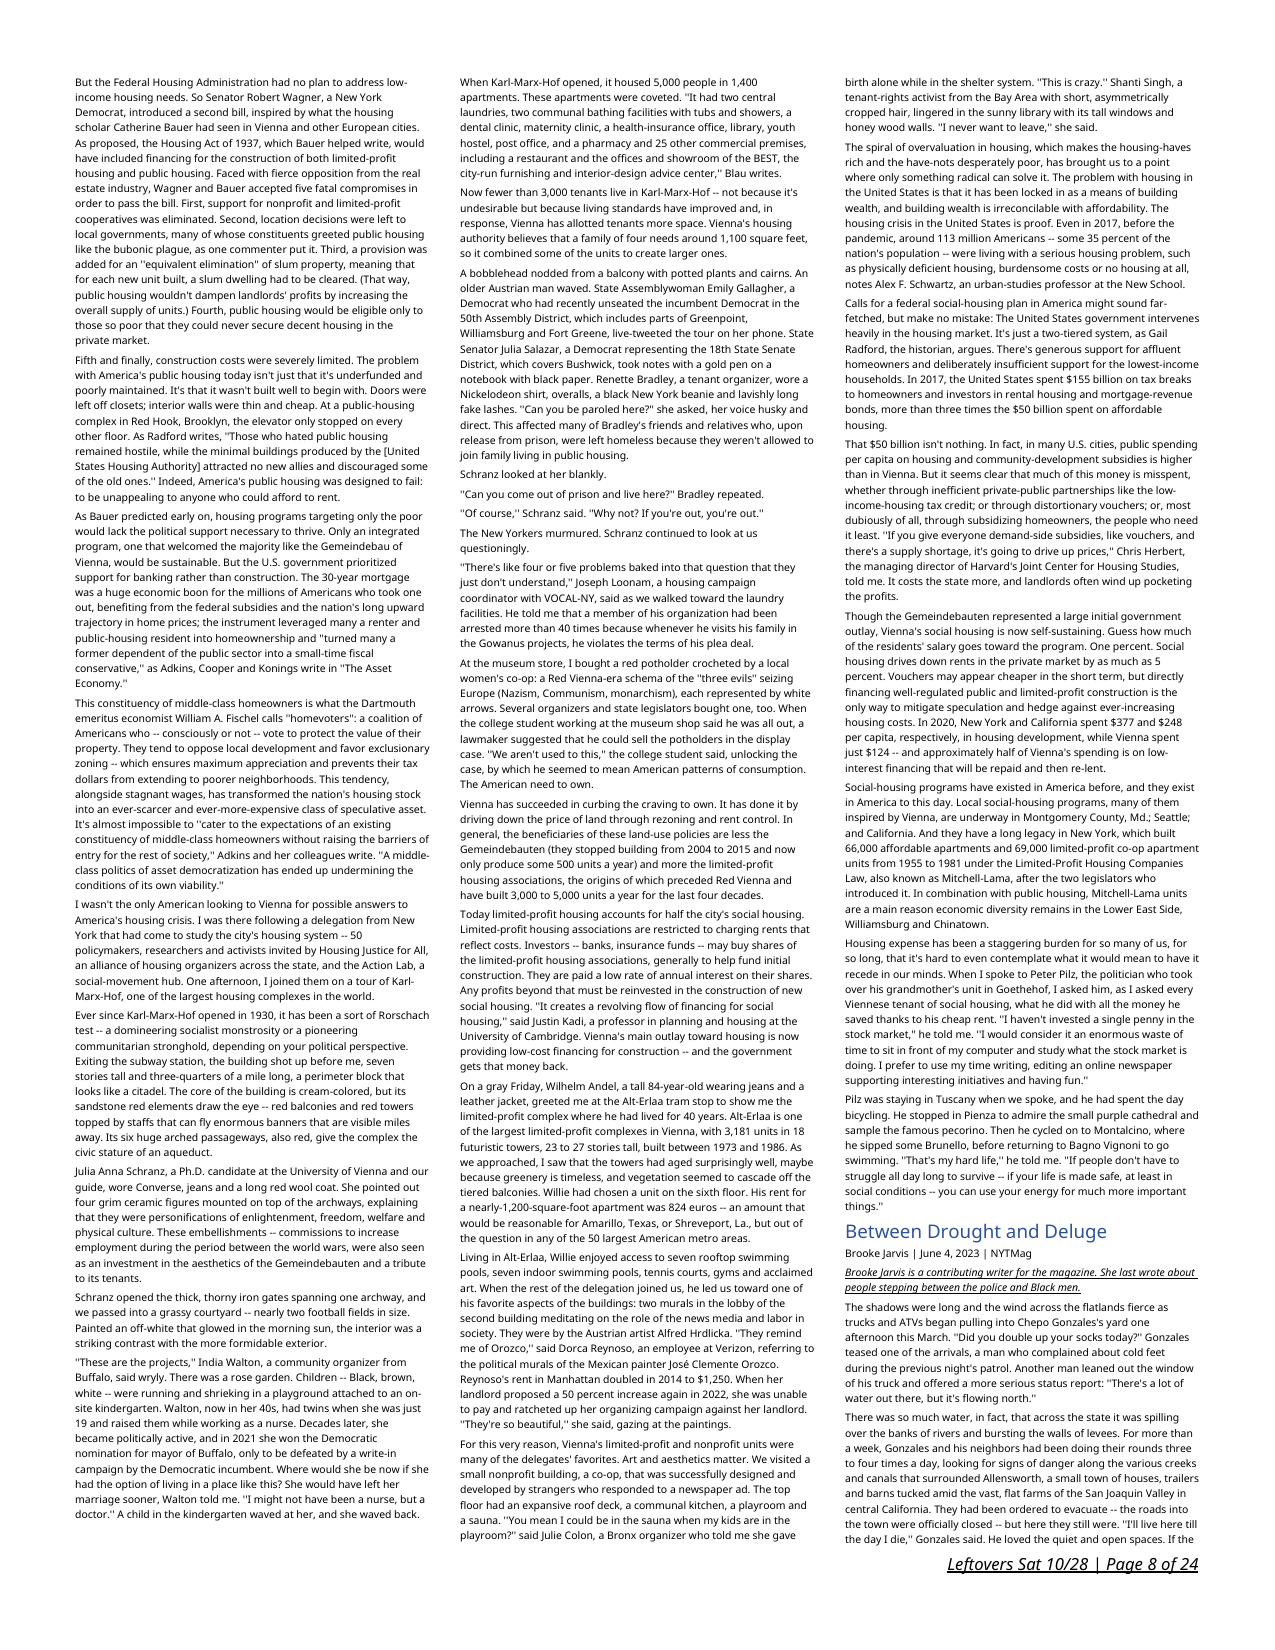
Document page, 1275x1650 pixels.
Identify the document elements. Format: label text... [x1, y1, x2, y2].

text ''There's like four or five problems baked into that question that they just don't understand,'' Joseph Loonam, a housing campaign coordinator with VOCAL-NY, said as we walked toward the laundry facilities. He told me that a member of his organization had been arrested more than 40 times because whenever he visits his family in the Gowanus projects, he violates the terms of his plea deal. [460, 560, 815, 651]
text A bobblehead nodded from a balcony with potted plants and cairns. An older Austrian man waved. State Assemblywoman Emily Gallagher, a Democrat who had recently unseated the incumbent Democrat in the 50th Assembly District, which includes parts of Greenpoint, Williamsburg and Fort Greene, live-tweeted the tour on her phone. State Senator Julia Salazar, a Democrat representing the 18th State Senate District, which covers Bushwick, took notes with a gold pen on a notebook with black paper. Renette Bradley, a tenant organizer, wore a Nickelodeon shirt, overalls, a black New York beanie and lavishly long fake lashes. ''Can you be paroled here?'' she asked, her voice husky and direct. This affected many of Bradley's friends and relatives who, upon release from prison, were left homeless because they weren't allowed to join family living in public housing. [460, 266, 815, 462]
text But the Federal Housing Administration had no plan to address low-income housing needs. So Senator Robert Wagner, a New York Democrat, introduced a second bill, inspired by what the housing scholar Catherine Bauer had seen in Vienna and other European cities. As proposed, the Housing Act of 1937, which Bauer helped write, would have included financing for the construction of both limited-profit housing and public housing. Faced with fierce opposition from the real estate industry, Wagner and Bauer accepted five fatal compromises in order to pass the bill. First, support for nonprofit and limited-profit cooperatives was eliminated. Second, location decisions were left to local governments, many of whose constituents greeted public housing like the bubonic plague, as one commenter put it. Third, a provision was added for an ''equivalent elimination'' of slum property, meaning that for each new unit built, a slum dwelling had to be cleared. (That way, public housing wouldn't dampen landlords' profits by increasing the overall supply of units.) Fourth, public housing would be eligible only to those so poor that they could never secure decent housing in the private market. [75, 75, 430, 348]
text Housing expense has been a staggering burden for so many of us, for so long, that it's hard to even contemplate what it would mean to have it recede in our minds. When I spoke to Peter Pilz, the politician who took over his grandmother's unit in Goethehof, I asked him, as I asked every Viennese tenant of social housing, what he did with all the money he saved thanks to his cheap rent. ''I haven't invested a single penny in the stock market,'' he told me. ''I would consider it an enormous waste of time to sit in front of my computer and study what the stock market is doing. I prefer to use my time writing, editing an online newspaper supporting interesting initiatives and having fun.'' [845, 936, 1200, 1087]
text That $50 billion isn't nothing. In fact, in many U.S. cities, public spending per capita on housing and community-development subsidies is higher than in Vienna. But it seems clear that much of this money is misspent, whether through inefficient private-public partnerships like the low-income-housing tax credit; or through distortionary vouchers; or, most dubiously of all, through subsidizing homeowners, the people who need it least. ''If you give everyone demand-side subsidies, like vouchers, and there's a supply shortage, it's going to drive up prices,'' Chris Herbert, the managing director of Harvard's Joint Center for Housing Studies, told me. It costs the state more, and landlords often wind up pocketing the profits. [845, 437, 1200, 603]
text This constituency of middle-class homeowners is what the Dartmouth emeritus economist William A. Fischel calls ''homevoters'': a coalition of Americans who -- consciously or not -- vote to protect the value of their property. They tend to oppose local development and favor exclusionary zoning -- which ensures maximum appreciation and prevents their tax dollars from extending to poorer neighborhoods. This tendency, alongside stagnant wages, has transformed the nation's housing stock into an ever-scarcer and ever-more-expensive class of speculative asset. It's almost impossible to ''cater to the expectations of an existing constituency of middle-class homeowners without raising the barriers of entry for the rest of society,'' Adkins and her colleagues write. ''A middle-class politics of asset democratization has ended up undermining the conditions of its own viability.'' [75, 696, 430, 892]
text Living in Alt-Erlaa, Willie enjoyed access to seven rooftop swimming pools, seven indoor swimming pools, tennis courts, gyms and acclaimed art. When the rest of the delegation joined us, he led us toward one of his favorite aspects of the buildings: two murals in the lobby of the second building meditating on the role of the news media and labor in society. They were by the Austrian artist Alfred Hrdlicka. ''They remind me of Orozco,'' said Dorca Reynoso, an employee at Verizon, referring to the political murals of the Mexican painter José Clemente Orozco. Reynoso's rent in Manhattan doubled in 2014 to $1,250. When her landlord proposed a 50 percent increase again in 2022, she was unable to pay and ratcheted up her organizing campaign against her landlord. ''They're so beautiful,'' she said, gazing at the paintings. [460, 1250, 815, 1432]
text Vienna has succeeded in curbing the craving to own. It has done it by driving down the price of land through rezoning and rent control. In general, the beneficiaries of these land-use policies are less the Gemeindebauten (they stopped building from 2004 to 2015 and now only produce some 500 units a year) and more the limited-profit housing associations, the origins of which preceded Red Vienna and have built 3,000 to 5,000 units a year for the last four decades. [460, 797, 815, 902]
text Calls for a federal social-housing plan in America might sound far-fetched, but make no mistake: The United States government intervenes heavily in the housing market. It's just a two-tiered system, as Gail Radford, the historian, argues. There's generous support for affluent homeowners and deliberately insufficient support for the lowest-income households. In 2017, the United States spent $155 billion on tax breaks to homeowners and investors in rental housing and mortgage-revenue bonds, more than three times the $50 billion spent on affordable housing. [845, 296, 1200, 432]
subtitle Between Drought and Deluge [845, 1218, 1200, 1244]
text As Bauer predicted early on, housing programs targeting only the poor would lack the political support necessary to thrive. Only an integrated program, one that welcomed the majority like the Gemeindebau of Vienna, would be sustainable. But the U.S. government prioritized support for banking rather than construction. The 30-year mortgage was a huge economic boon for the millions of Americans who took one out, benefiting from the federal subsidies and the nation's long upward trajectory in home prices; the instrument leveraged many a renter and public-housing resident into homeownership and ''turned many a former dependent of the public sector into a small-time fiscal conservative,'' as Adkins, Cooper and Konings write in ''The Asset Economy.'' [75, 509, 430, 691]
text I wasn't the only American looking to Vienna for possible answers to America's housing crisis. I was there following a delegation from New York that had come to study the city's housing system -- 50 policymakers, researchers and activists invited by Housing Justice for All, an alliance of housing organizers across the state, and the Action Lab, a social-movement hub. One afternoon, I joined them on a tour of Karl-Marx-Hof, one of the largest housing complexes in the world. [75, 898, 430, 1003]
text When Karl-Marx-Hof opened, it housed 5,000 people in 1,400 apartments. These apartments were coveted. ''It had two central laundries, two communal bathing facilities with tubs and showers, a dental clinic, maternity clinic, a health-insurance office, library, youth hostel, post office, and a pharmacy and 25 other commercial premises, including a restaurant and the offices and showroom of the BEST, the city-run furnishing and interior-design advice center,'' Blau writes. [460, 75, 815, 180]
text The shadows were long and the wind across the flatlands fierce as trucks and ATVs began pulling into Chepo Gonzales's yard one afternoon this March. ''Did you double up your socks today?'' Gonzales teased one of the arrivals, a man who complained about cold feet during the previous night's patrol. Another man leaned out the window of his truck and offered a more serious status report: ''There's a lot of water out there, but it's flowing north.'' [845, 1300, 1200, 1405]
text ''Of course,'' Schranz said. ''Why not? If you're out, you're out.'' [460, 506, 815, 521]
text Schranz opened the thick, thorny iron gates spanning one archway, and we passed into a grassy courtyard -- nearly two football fields in size. Painted an off-white that glowed in the morning sun, the interior was a striking contrast with the more formidable exterior. [75, 1290, 430, 1350]
text ''Can you come out of prison and live here?'' Bradley repeated. [460, 487, 815, 501]
text Brooke Jarvis | June 4, 2023 | NYTMag [845, 1246, 1200, 1260]
text Schranz looked at her blankly. [460, 468, 815, 482]
text The spiral of overvaluation in housing, which makes the housing-haves rich and the have-nots desperately poor, has brought us to a point where only something radical can solve it. The problem with housing in the United States is that it has been locked in as a means of building wealth, and building wealth is irreconcilable with affordability. The housing crisis in the United States is proof. Even in 2017, before the pandemic, around 113 million Americans -- some 35 percent of the nation's population -- were living with a serious housing problem, such as physically deficient housing, burdensome costs or no housing at all, notes Alex F. Schwartz, an urban-studies professor at the New School. [845, 140, 1200, 291]
text Though the Gemeindebauten represented a large initial government outlay, Vienna's social housing is now self-sustaining. Guess how much of the residents' salary goes toward the program. One percent. Social housing drives down rents in the private market by as much as 5 percent. Vouchers may appear cheaper in the short term, but directly financing well-regulated public and limited-profit construction is the only way to mitigate speculation and hedge against ever-increasing housing costs. In 2020, New York and California spent $377 and $248 per capita, respectively, in housing development, while Vienna spent just $124 -- and approximately half of Vienna's spending is on low-interest financing that will be repaid and then re-lent. [845, 609, 1200, 775]
text Now fewer than 3,000 tenants live in Karl-Marx-Hof -- not because it's undesirable but because living standards have improved and, in response, Vienna has allotted tenants more space. Vienna's housing authority believes that a family of four needs around 1,100 square feet, so it combined some of the units to create larger ones. [460, 186, 815, 261]
text At the museum store, I bought a red potholder crocheted by a local women's co-op: a Red Vienna-era schema of the ''three evils'' seizing Europe (Nazism, Communism, monarchism), each represented by white arrows. Several organizers and state legislators bought one, too. When the college student working at the museum shop said he was all out, a lawmaker suggested that he could sell the potholders in the display case. ''We aren't used to this,'' the college student said, unlocking the case, by which he seemed to mean American patterns of consumption. The American need to own. [460, 656, 815, 792]
text Ever since Karl-Marx-Hof opened in 1930, it has been a sort of Rorschach test -- a domineering socialist monstrosity or a pioneering communitarian stronghold, depending on your political perspective. Exiting the subway station, the building shot up before me, seven stories tall and three-quarters of a mile long, a perimeter block that looks like a citadel. The core of the building is cream-colored, but its sandstone red elements draw the eye -- red balconies and red towers topped by staffs that can fly enormous banners that are visible miles away. Its six huge arched passageways, also red, give the complex the civic stature of an aqueduct. [75, 1008, 430, 1159]
text The New Yorkers murmured. Schranz continued to look at us questioningly. [460, 526, 815, 555]
text Brooke Jarvis is a contributing writer for the magazine. She last wrote about people stepping between the police and Black men. [845, 1265, 1200, 1295]
text On a gray Friday, Wilhelm Andel, a tall 84-year-old wearing jeans and a leather jacket, greeted me at the Alt-Erlaa tram stop to show me the limited-profit complex where he had lived for 40 years. Alt-Erlaa is one of the largest limited-profit complexes in Vienna, with 3,181 units in 18 futuristic towers, 23 to 27 stories tall, built between 1973 and 1986. As we approached, I saw that the towers had aged surprisingly well, maybe because greenery is timeless, and vegetation seemed to cascade off the tiered balconies. Willie had chosen a unit on the sixth floor. His rent for a nearly-1,200-square-foot apartment was 824 euros -- an amount that would be reasonable for Amarillo, Texas, or Shreveport, La., but out of the question in any of the 50 largest American metro areas. [460, 1079, 815, 1245]
text Fifth and finally, construction costs were severely limited. The problem with America's public housing today isn't just that it's underfunded and poorly maintained. It's that it wasn't built well to begin with. Doors were left off closets; interior walls were thin and cheap. At a public-housing complex in Red Hook, Brooklyn, the elevator only stopped on every other floor. As Radford writes, ''Those who hated public housing remained hostile, while the minimal buildings produced by the [United States Housing Authority] attracted no new allies and discouraged some of the old ones.'' Indeed, America's public housing was designed to fail: to be unappealing to anyone who could afford to rent. [75, 353, 430, 504]
text Julia Anna Schranz, a Ph.D. candidate at the University of Vienna and our guide, wore Converse, jeans and a long red wool coat. She pointed out four grim ceramic figures mounted on top of the archways, explaining that they were personifications of enlightenment, freedom, welfare and physical culture. These embellishments -- commissions to increase employment during the period between the world wars, were also seen as an investment in the aesthetics of the Gemeindebauten and a tribute to its tenants. [75, 1164, 430, 1285]
text ''These are the projects,'' India Walton, a community organizer from Buffalo, said wryly. There was a rose garden. Children -- Black, brown, white -- were running and shrieking in a playground attached to an on-site kindergarten. Walton, now in her 40s, had twins when she was just 19 and raised them while working as a nurse. Decades later, she became politically active, and in 2021 she won the Democratic nomination for mayor of Buffalo, only to be defeated by a write-in campaign by the Democratic incumbent. Where would she be now if she had the option of living in a place like this? She would have left her marriage sooner, Walton told me. ''I might not have been a nurse, but a doctor.'' A child in the kindergarten waved at her, and she waved back. [75, 1355, 430, 1522]
text Today limited-profit housing accounts for half the city's social housing. Limited-profit housing associations are restricted to charging rents that reflect costs. Investors -- banks, insurance funds -- may buy shares of the limited-profit housing associations, generally to help fund initial construction. They are paid a low rate of annual interest on their shares. Any profits beyond that must be reinvested in the construction of new social housing. ''It creates a revolving flow of financing for social housing,'' said Justin Kadi, a professor in planning and housing at the University of Cambridge. Vienna's main outlay toward housing is now providing low-cost financing for construction -- and the government gets that money back. [460, 907, 815, 1074]
text Social-housing programs have existed in America before, and they exist in America to this day. Local social-housing programs, many of them inspired by Vienna, are underway in Montgomery County, Md.; Seattle; and California. And they have a long legacy in New York, which built 66,000 affordable apartments and 69,000 limited-profit co-op apartment units from 1955 to 1981 under the Limited-Profit Housing Companies Law, also known as Mitchell-Lama, after the two legislators who introduced it. In combination with public housing, Mitchell-Lama units are a main reason economic diversity remains in the Lower East Side, Williamsburg and Chinatown. [845, 780, 1200, 931]
text Pilz was staying in Tuscany when we spoke, and he had spent the day bicycling. He stopped in Pienza to admire the small purple cathedral and sample the famous pecorino. Then he cycled on to Montalcino, where he sipped some Brunello, before returning to Bagno Vignoni to go swimming. ''That's my hard life,'' he told me. ''If people don't have to struggle all day long to survive -- if your life is made safe, at least in social conditions -- you can use your energy for much more important things.'' [845, 1093, 1200, 1213]
